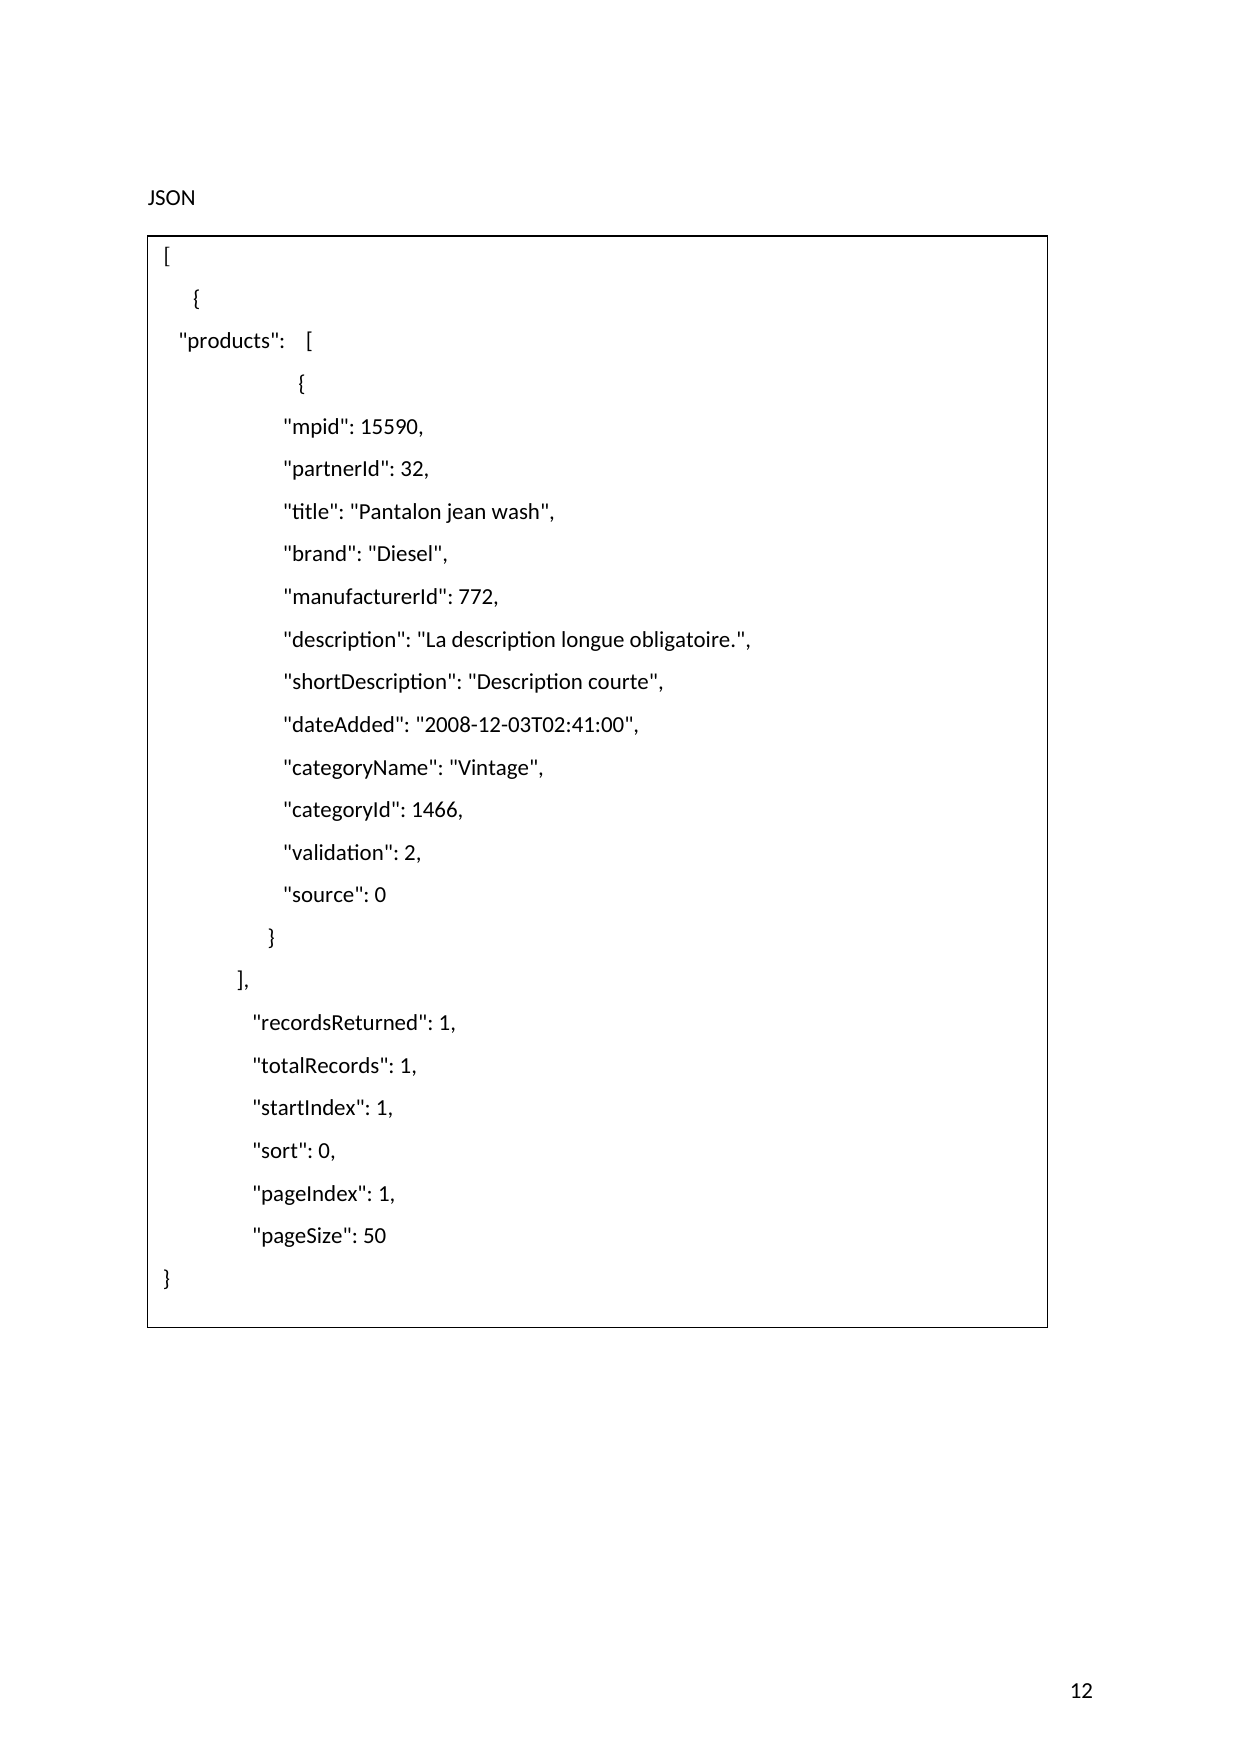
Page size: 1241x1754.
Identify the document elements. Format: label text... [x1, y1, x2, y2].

text JSON [148, 183, 1093, 211]
